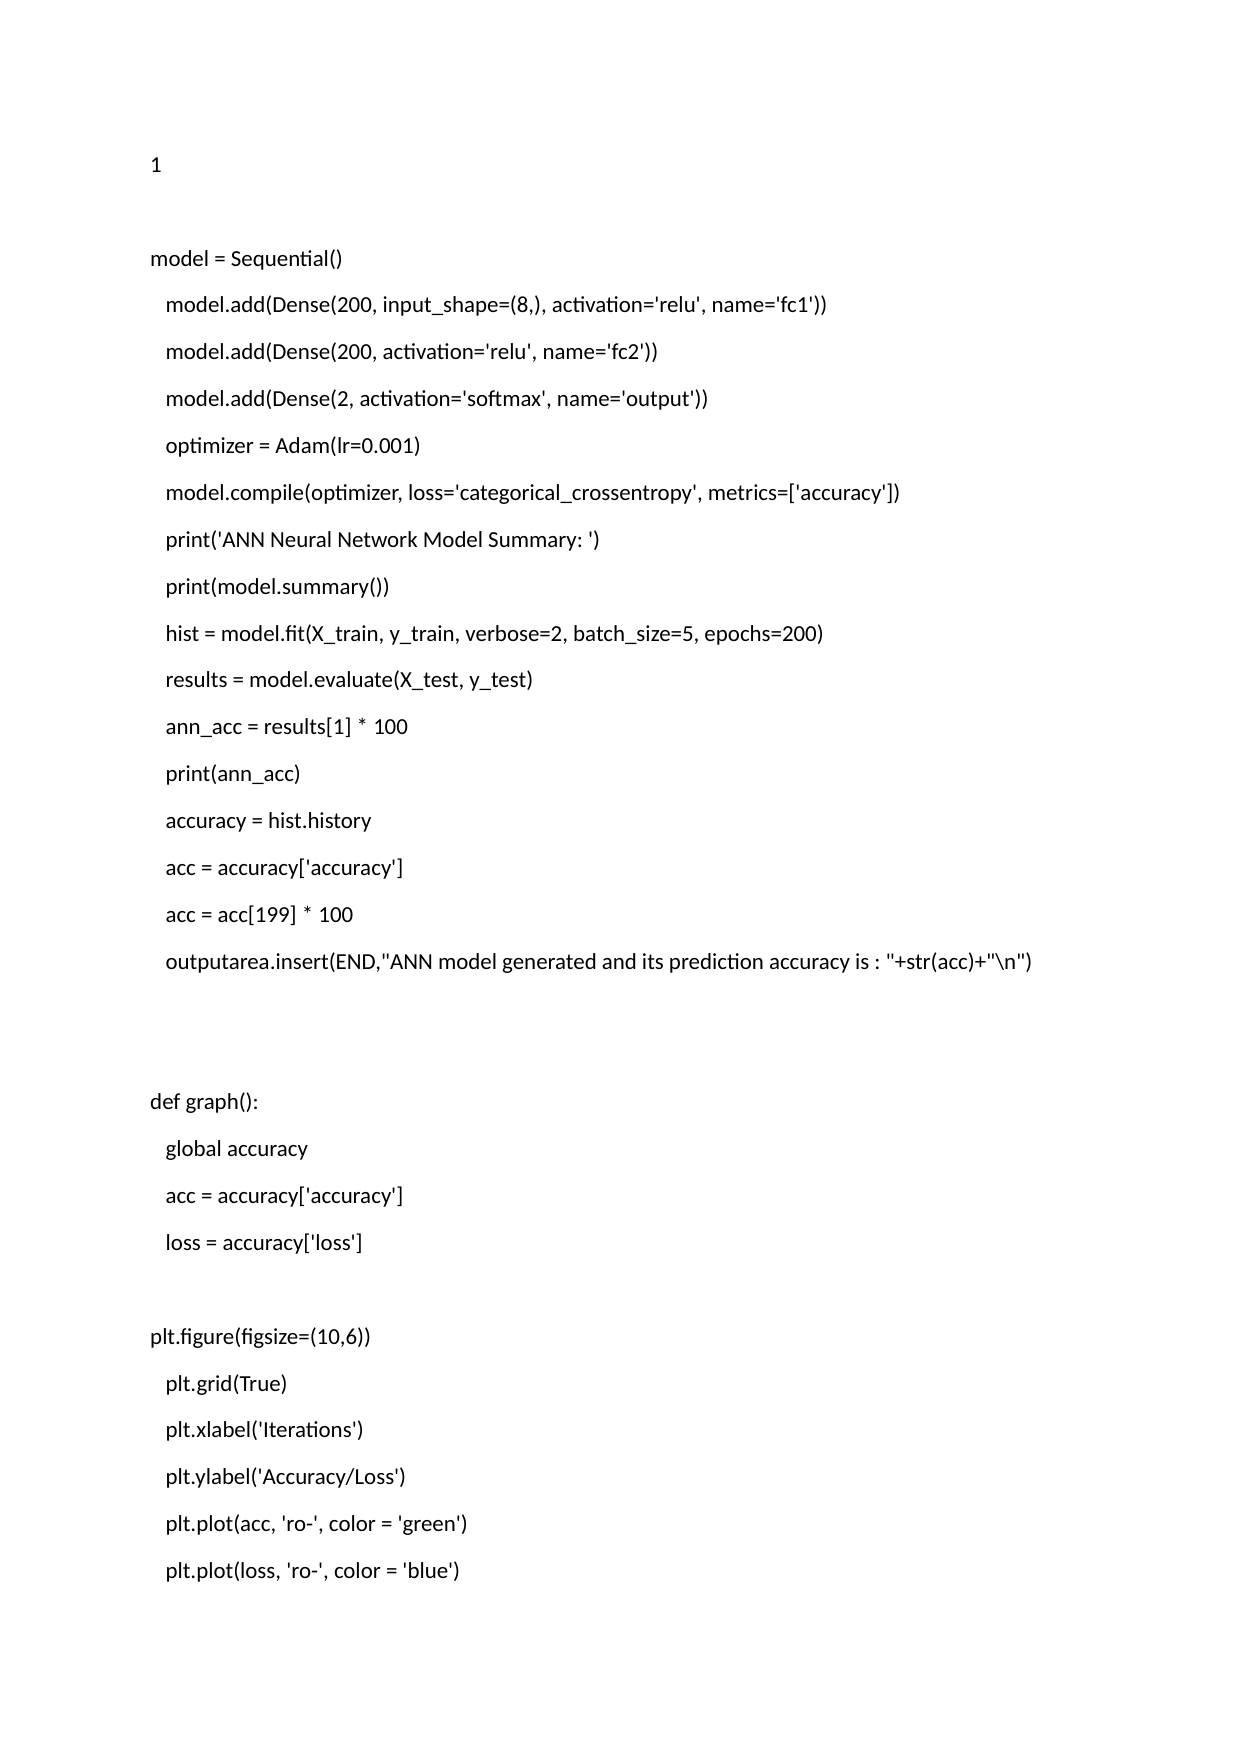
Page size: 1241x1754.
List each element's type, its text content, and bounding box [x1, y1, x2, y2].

text print(ann_acc) [150, 759, 1090, 787]
text plt.plot(acc, 'ro-', color = 'green') [150, 1509, 1090, 1537]
text hist = model.fit(X_train, y_train, verbose=2, batch_size=5, epochs=200) [150, 619, 1090, 647]
text global accuracy [150, 1134, 1090, 1162]
text optimizer = Adam(lr=0.001) [150, 431, 1090, 459]
text acc = acc[199] * 100 [150, 900, 1090, 928]
text model.add(Dense(2, activation='softmax', name='output')) [150, 384, 1090, 412]
text acc = accuracy['accuracy'] [150, 1181, 1090, 1209]
text plt.grid(True) [150, 1369, 1090, 1397]
text plt.figure(figsize=(10,6)) [150, 1322, 1090, 1350]
text def graph(): [150, 1087, 1090, 1116]
text 1 [150, 150, 1090, 178]
text acc = accuracy['accuracy'] [150, 853, 1090, 881]
text accuracy = hist.history [150, 806, 1090, 834]
text results = model.evaluate(X_test, y_test) [150, 666, 1090, 694]
text model = Sequential() [150, 244, 1090, 272]
text loss = accuracy['loss'] [150, 1228, 1090, 1256]
text model.add(Dense(200, activation='relu', name='fc2')) [150, 337, 1090, 366]
text plt.xlabel('Iterations') [150, 1416, 1090, 1444]
text plt.plot(loss, 'ro-', color = 'blue') [150, 1556, 1090, 1584]
text print(model.summary()) [150, 572, 1090, 600]
text model.compile(optimizer, loss='categorical_crossentropy', metrics=['accuracy']) [150, 478, 1090, 506]
text ann_acc = results[1] * 100 [150, 712, 1090, 741]
text outputarea.insert(END,"ANN model generated and its prediction accuracy is : "+str(acc)+"\n") [150, 947, 1090, 975]
text print('ANN Neural Network Model Summary: ') [150, 525, 1090, 553]
text model.add(Dense(200, input_shape=(8,), activation='relu', name='fc1')) [150, 291, 1090, 319]
text plt.ylabel('Accuracy/Loss') [150, 1462, 1090, 1491]
